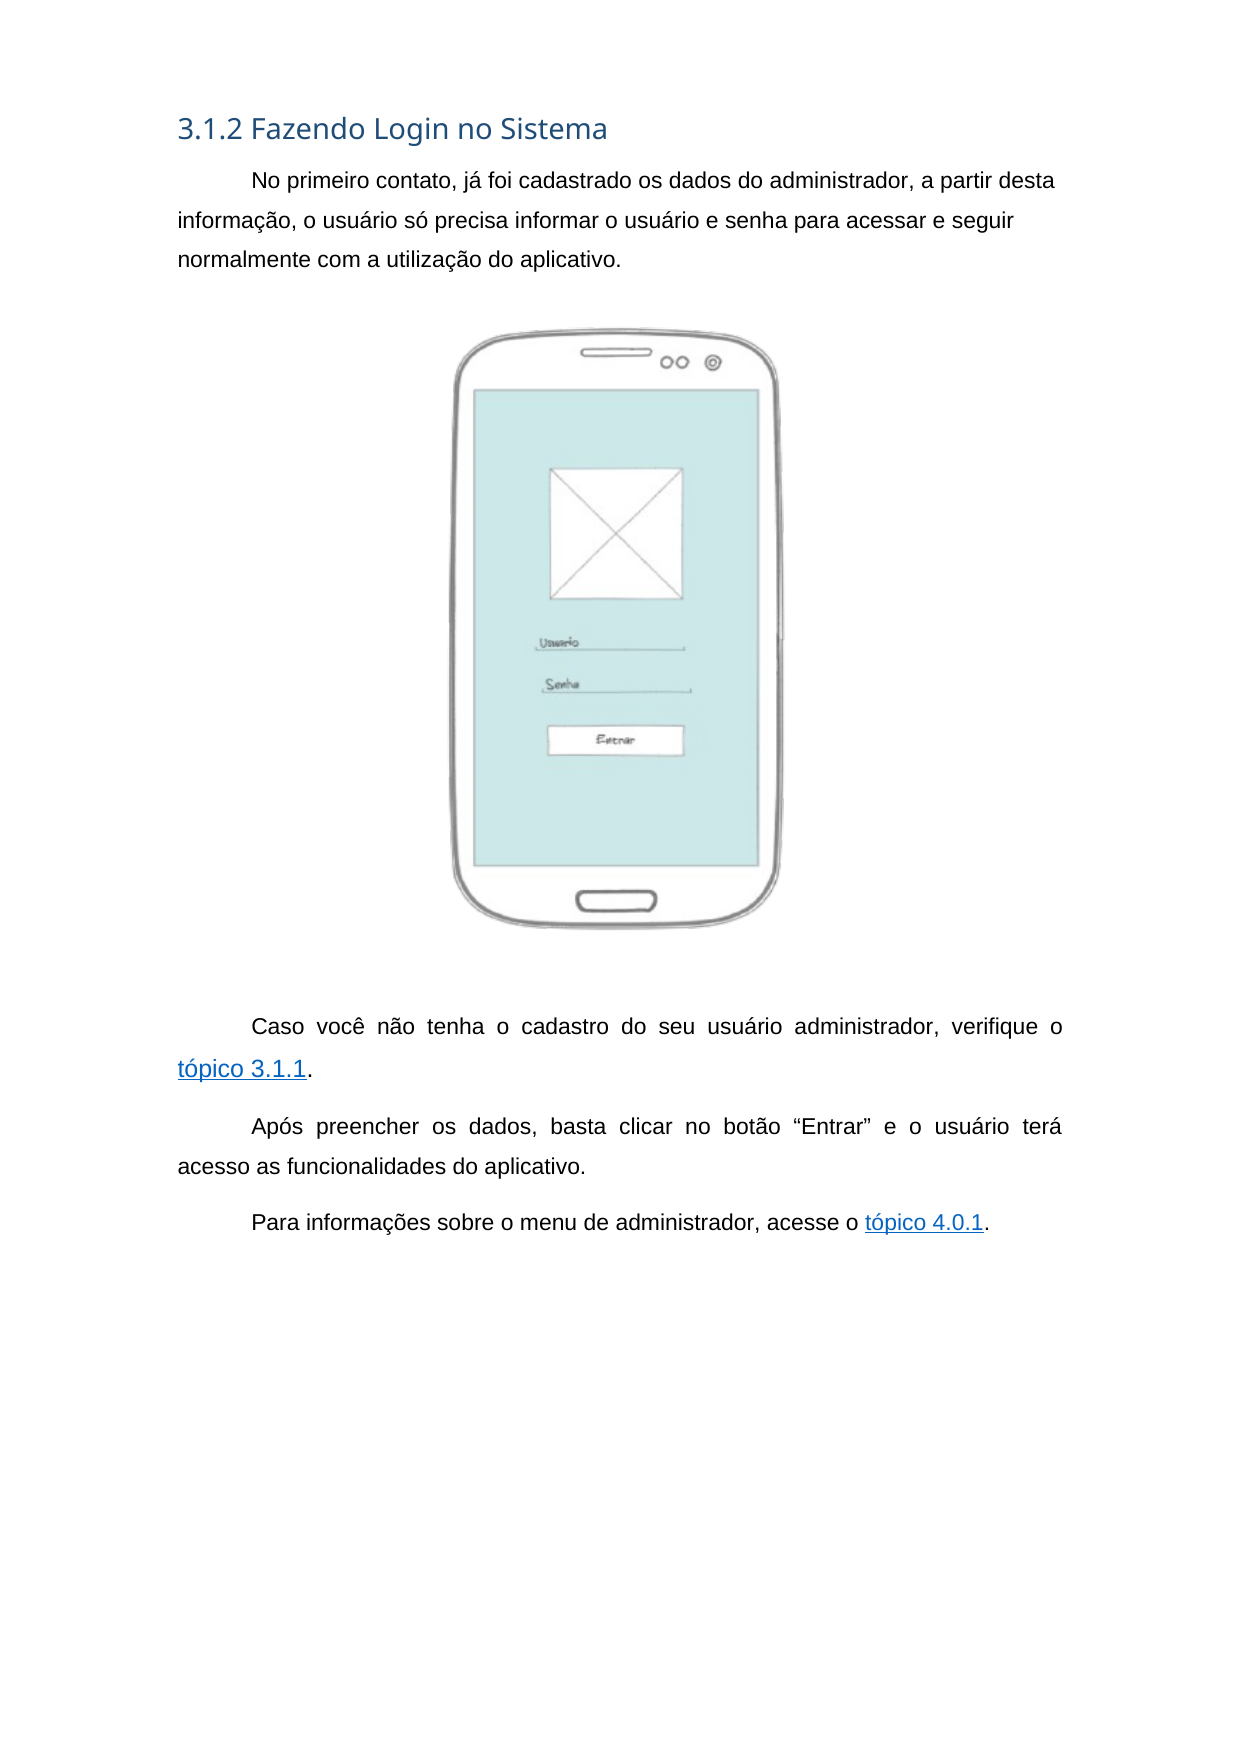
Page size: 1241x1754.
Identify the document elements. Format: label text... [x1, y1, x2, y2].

text Após preencher os dados, basta clicar no botão “Entrar” e o usuário terá acesso as funcionalidades do aplicativo. [177, 1113, 1063, 1179]
picture [411, 304, 829, 958]
subtitle 3.1.2 Fazendo Login no Sistema [177, 108, 1063, 148]
text No primeiro contato, já foi cadastrado os dados do administrador, a partir desta informação, o usuário só precisa informar o usuário e senha para acessar e seguir normalmente com a utilização do aplicativo. [177, 167, 1063, 273]
text Caso você não tenha o cadastro do seu usuário administrador, verifique o tópico 3.1.1. [177, 1013, 1063, 1082]
text Para informações sobre o menu de administrador, acesse o tópico 4.0.1. [177, 1209, 1063, 1235]
